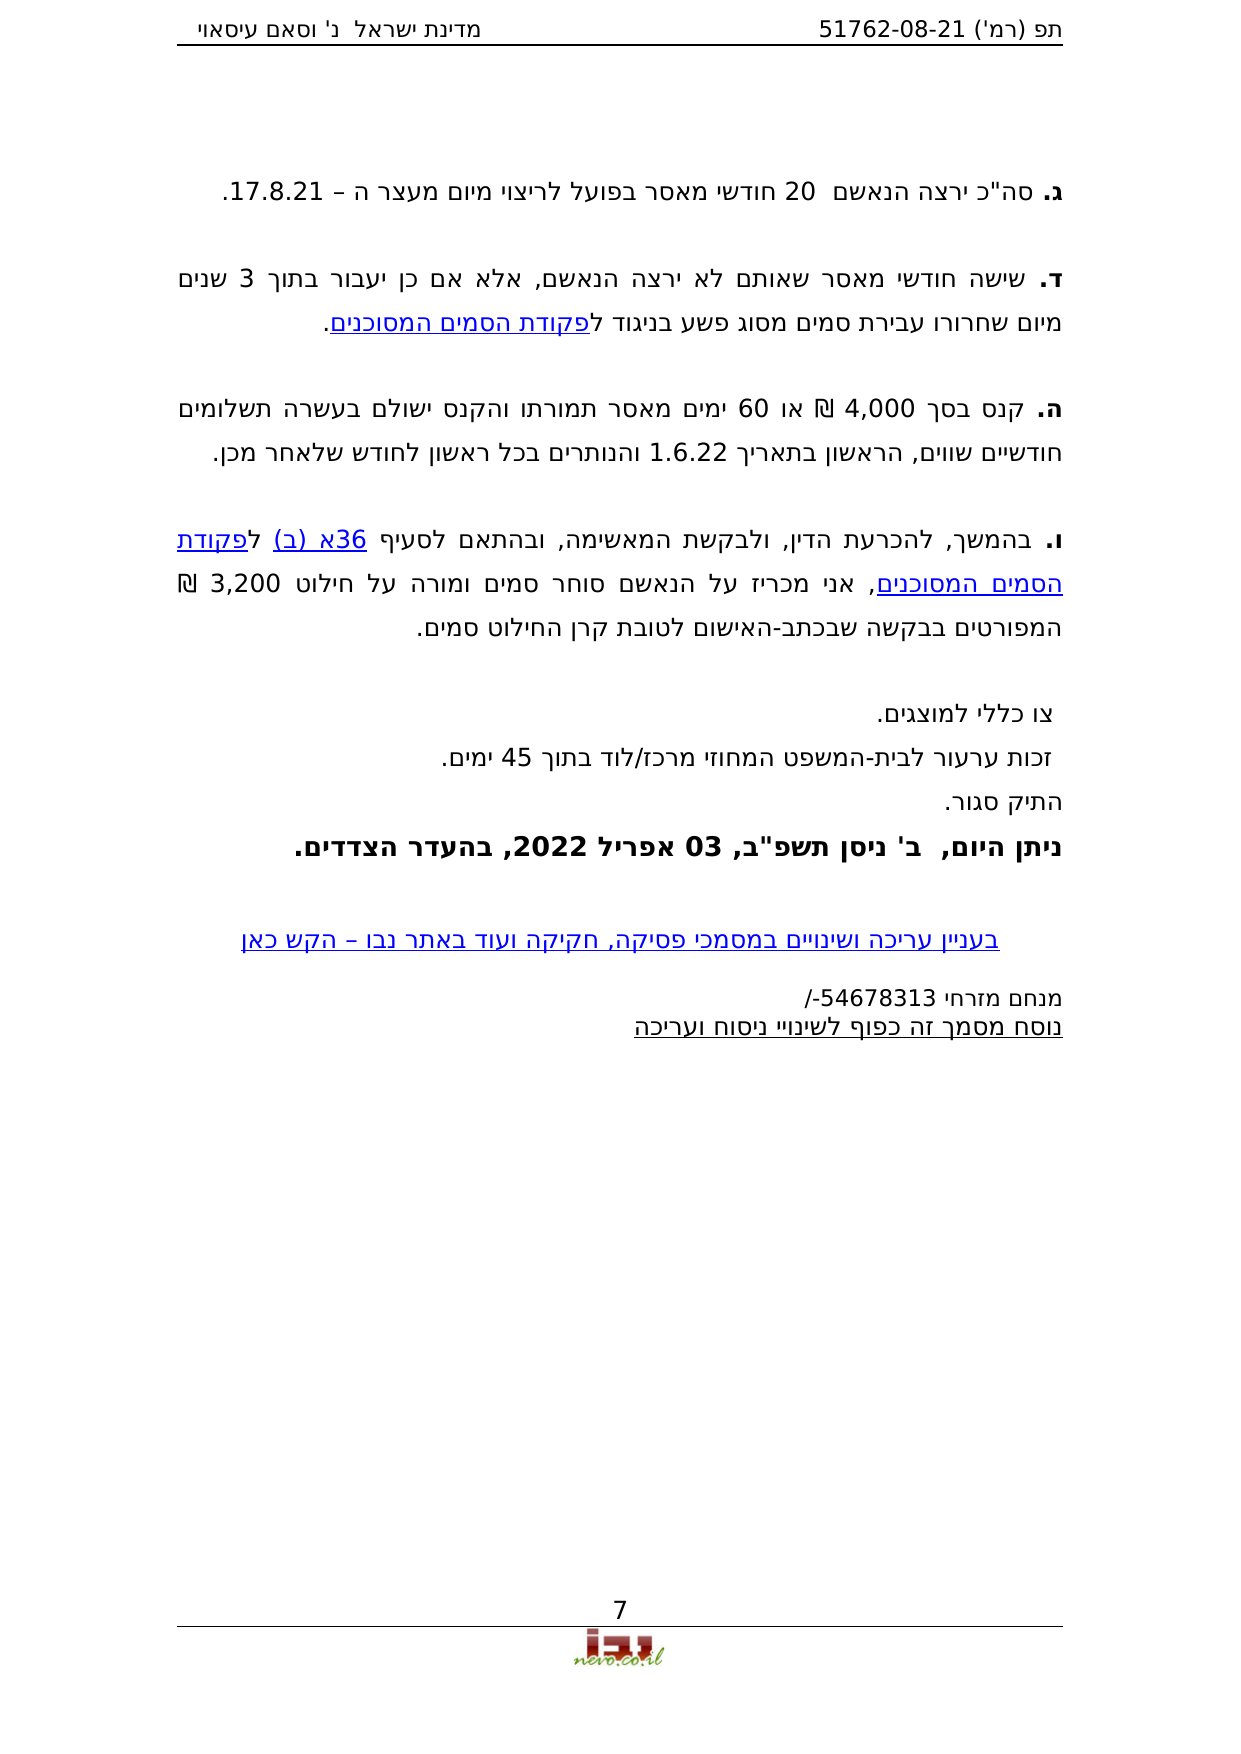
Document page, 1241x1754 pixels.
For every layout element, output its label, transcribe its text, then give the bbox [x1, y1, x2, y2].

text מנחם מזרחי 54678313-/ [177, 985, 1063, 1012]
text 54678313זכות ערעור לבית-המשפט המחוזי מרכז/לוד בתוך 45 ימים. [177, 743, 1063, 773]
text התיק סגור. [177, 787, 1063, 816]
text נוסח מסמך זה כפוף לשינויי ניסוח ועריכה [177, 1012, 1063, 1041]
text ד. שישה חודשי מאסר שאותם לא ירצה הנאשם, אלא אם כן יעבור בתוך 3 שנים מיום שחרורו עבירת סמים מסוג פשע בניגוד לפקודת הסמים המסוכנים. [177, 264, 1063, 337]
text בעניין עריכה ושינויים במסמכי פסיקה, חקיקה ועוד באתר נבו – הקש כאן [177, 925, 1063, 954]
text ג. סה"כ ירצה הנאשם 20 חודשי מאסר בפועל לריצוי מיום מעצר ה – 17.8.21. [177, 177, 1063, 206]
text ה. קנס בסך 4,000 ₪ או 60 ימים מאסר תמורתו והקנס ישולם בעשרה תשלומים חודשיים שווים, הראשון בתאריך 1.6.22 והנותרים בכל ראשון לחודש שלאחר מכן. [177, 395, 1063, 468]
picture [574, 1628, 666, 1667]
text ניתן היום, ב' ניסן תשפ"ב, 03 אפריל 2022, בהעדר הצדדים. [177, 831, 1063, 862]
text ו. בהמשך, להכרעת הדין, ולבקשת המאשימה, ובהתאם לסעיף 36א (ב) לפקודת הסמים המסוכנים, אני מכריז על הנאשם סוחר סמים ומורה על חילוט 3,200 ₪ המפורטים בבקשה שבכתב-האישום לטובת קרן החילוט סמים. [177, 525, 1063, 642]
text 5129371צו כללי למוצגים. [177, 700, 1063, 729]
